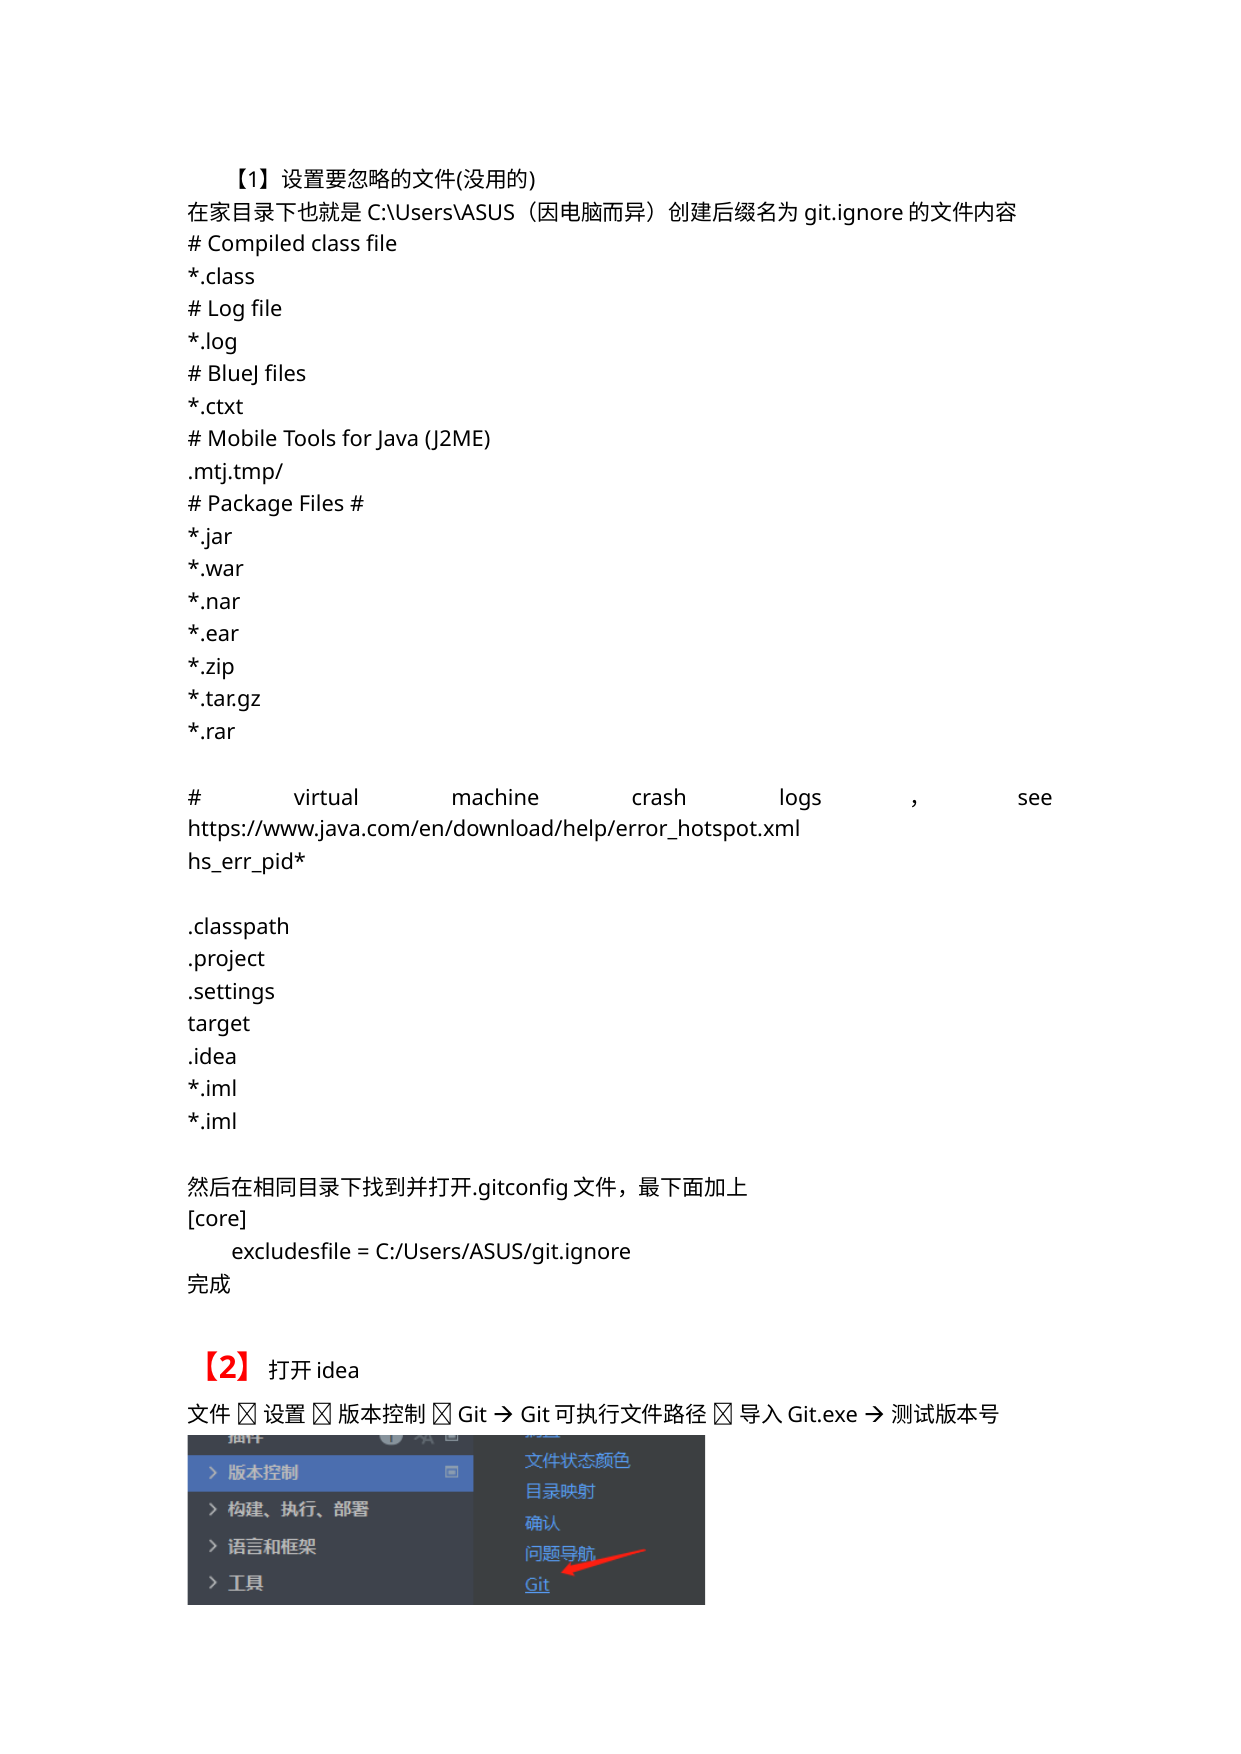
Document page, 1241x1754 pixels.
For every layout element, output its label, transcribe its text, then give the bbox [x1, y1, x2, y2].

list 【1】设置要忽略的文件(没用的) [225, 162, 1053, 194]
text # Compiled class file [187, 227, 1053, 259]
text 然后在相同目录下找到并打开.gitconfig文件，最下面加上 [187, 1169, 1053, 1202]
text [core] [187, 1202, 1053, 1234]
text *.class [187, 259, 1053, 292]
text 完成 [187, 1267, 1053, 1299]
text # virtual machine crash logs，see https://www.java.com/en/download/help/error_hotspot.xml [187, 779, 1053, 844]
text *.iml [187, 1072, 1053, 1104]
text *.log [187, 324, 1053, 357]
text .settings [187, 974, 1053, 1007]
text 【2】打开idea [187, 1332, 1053, 1397]
text # Package Files # [187, 487, 1053, 519]
text *.tar.gz [187, 682, 1053, 714]
picture [187, 1435, 706, 1605]
text 在家目录下也就是C:\Users\ASUS（因电脑而异）创建后缀名为git.ignore的文件内容 [187, 194, 1053, 227]
text .classpath [187, 909, 1053, 942]
text *.ctxt [187, 389, 1053, 422]
text *.war [187, 552, 1053, 584]
text *.iml [187, 1104, 1053, 1137]
text *.nar [187, 584, 1053, 617]
text # BlueJ files [187, 357, 1053, 389]
text .mtj.tmp/ [187, 454, 1053, 487]
text excludesfile = C:/Users/ASUS/git.ignore [187, 1234, 1053, 1267]
text # Log file [187, 292, 1053, 324]
text # Mobile Tools for Java (J2ME) [187, 422, 1053, 454]
text 文件 设置 版本控制 Git Git可执行文件路径 导入Git.exe 测试版本号 [187, 1397, 1053, 1429]
text .idea [187, 1039, 1053, 1072]
text *.zip [187, 649, 1053, 682]
text target [187, 1007, 1053, 1039]
text *.rar [187, 714, 1053, 747]
text .project [187, 942, 1053, 974]
text *.ear [187, 617, 1053, 649]
text *.jar [187, 519, 1053, 552]
text hs_err_pid* [187, 844, 1053, 877]
